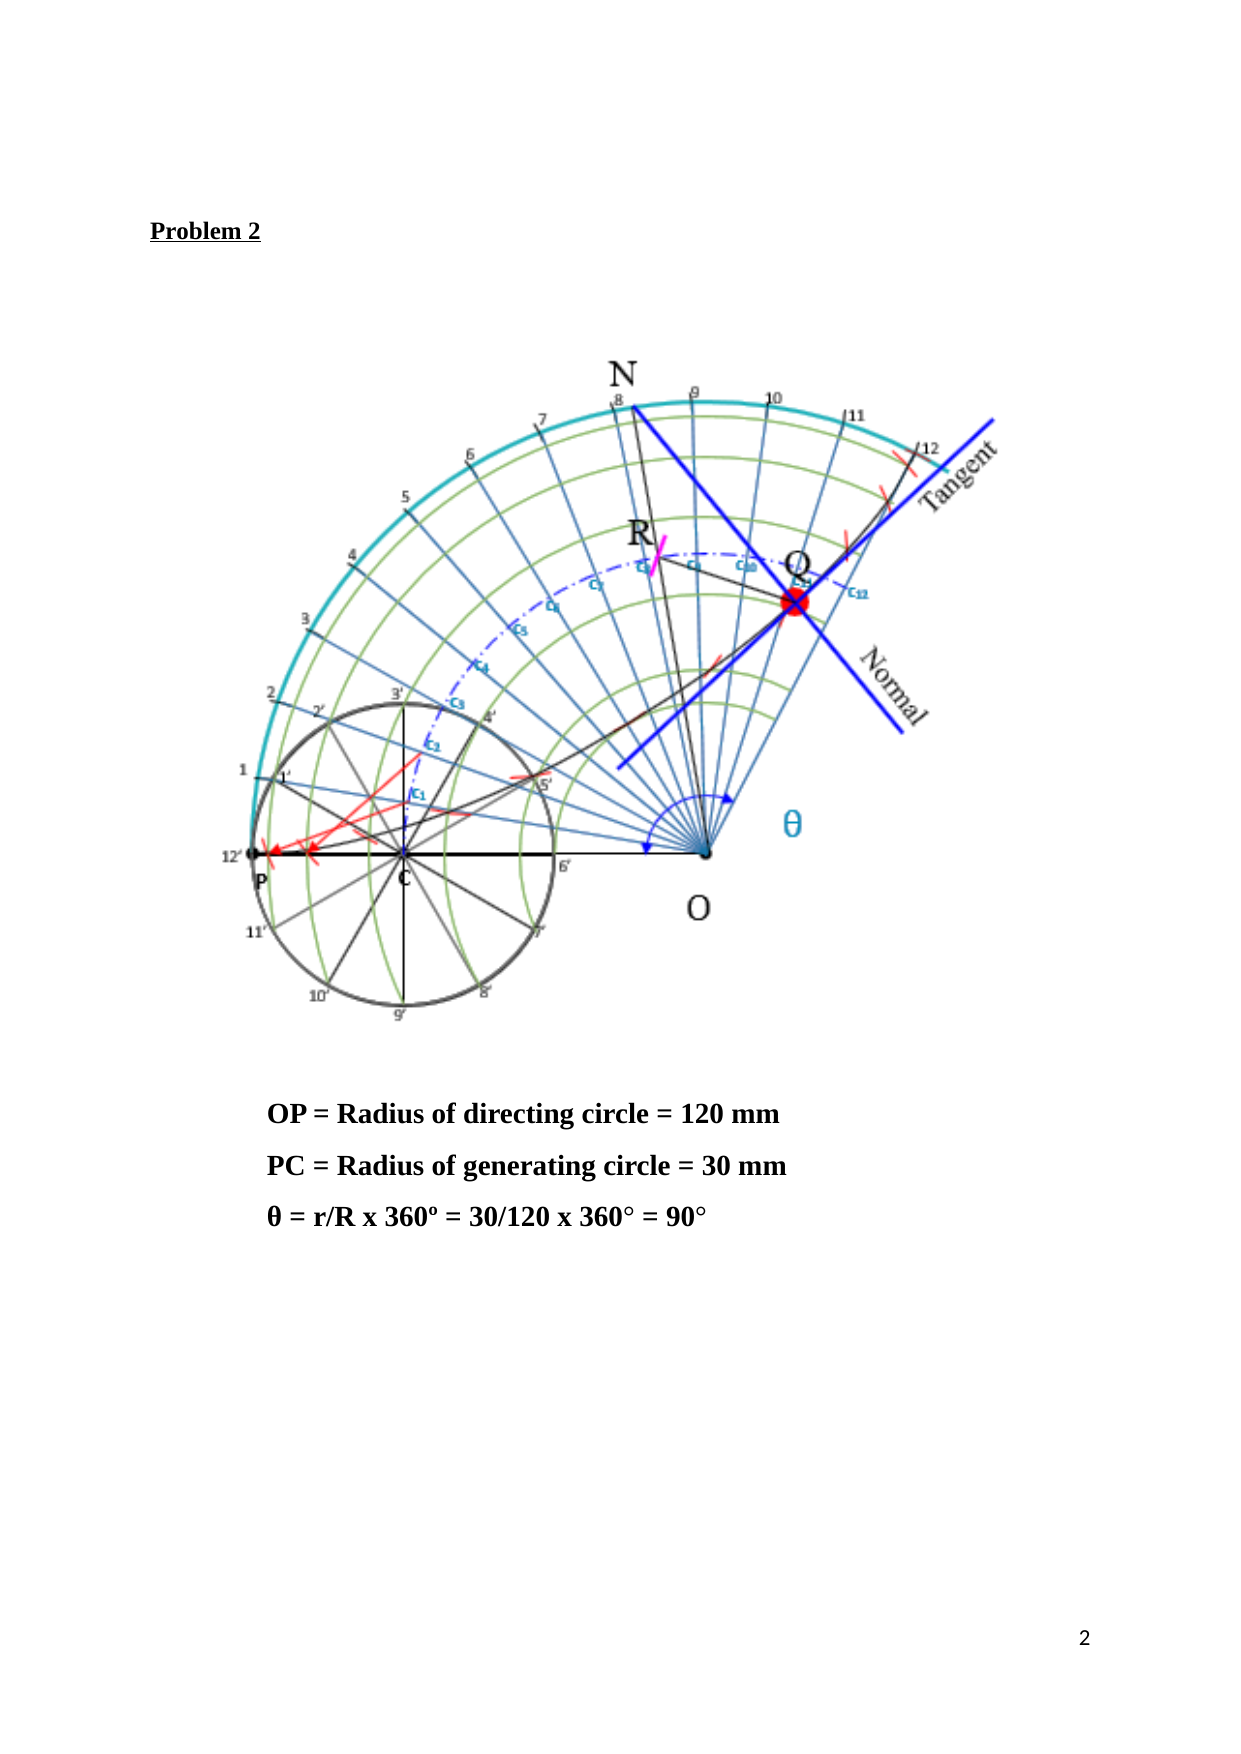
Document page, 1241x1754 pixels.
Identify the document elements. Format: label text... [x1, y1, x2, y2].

text Problem 2 [150, 216, 1090, 245]
picture [163, 348, 1077, 1029]
